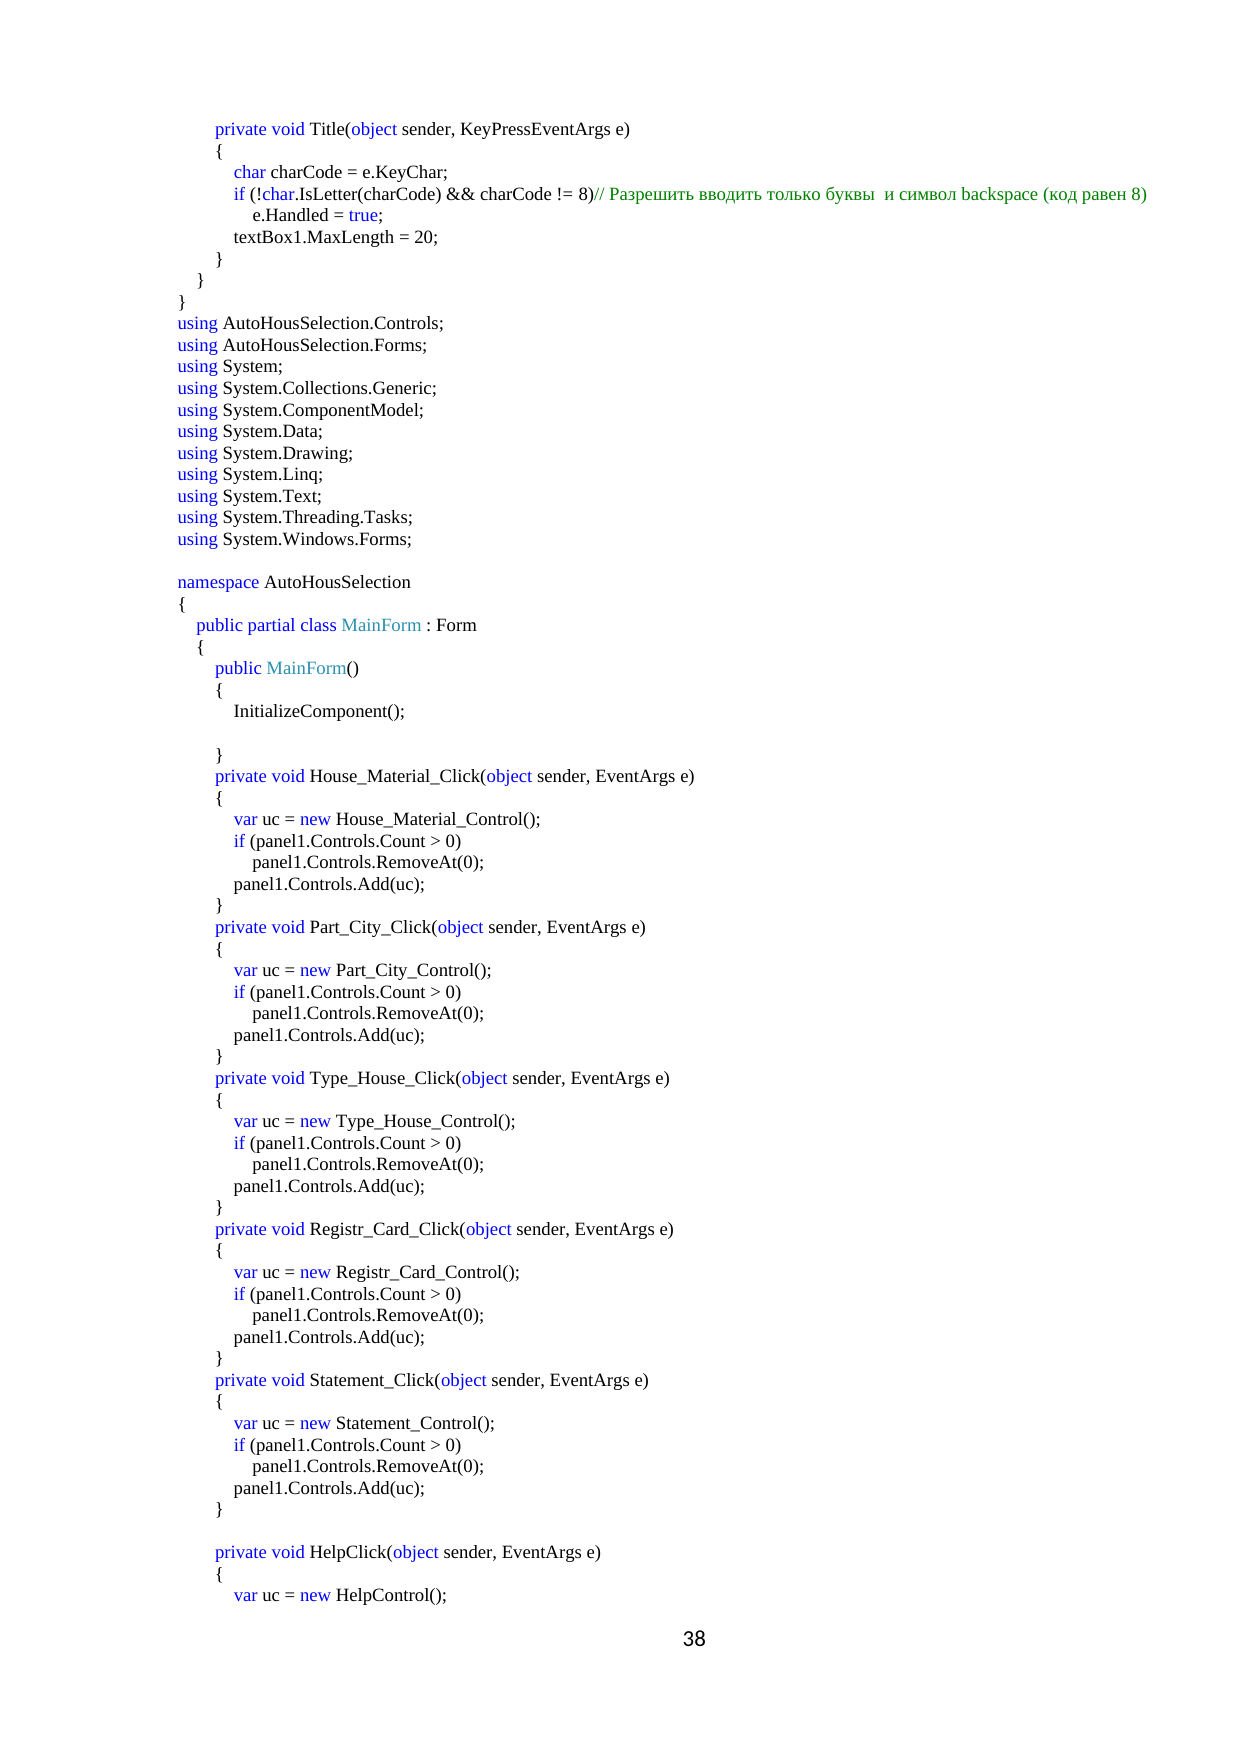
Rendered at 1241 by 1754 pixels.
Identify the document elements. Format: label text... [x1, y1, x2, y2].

text { [177, 140, 1152, 161]
text { [177, 636, 1152, 657]
text } [177, 1045, 1152, 1067]
text using AutoHousSelection.Controls; [177, 312, 1152, 334]
text namespace AutoHousSelection [177, 571, 1152, 592]
text panel1.Controls.RemoveAt(0); [177, 851, 1152, 873]
text { [177, 679, 1152, 700]
text { [177, 1563, 1152, 1584]
text public MainForm() [177, 657, 1152, 679]
text private void House_Material_Click(object sender, EventArgs e) [177, 765, 1152, 787]
text private void Statement_Click(object sender, EventArgs e) [177, 1369, 1152, 1390]
text var uc = new Registr_Card_Control(); [177, 1261, 1152, 1282]
text private void Title(object sender, KeyPressEventArgs e) [177, 118, 1152, 140]
text if (panel1.Controls.Count > 0) [177, 1433, 1152, 1455]
text private void HelpClick(object sender, EventArgs e) [177, 1541, 1152, 1563]
text panel1.Controls.Add(uc); [177, 1477, 1152, 1498]
text } [177, 1347, 1152, 1369]
text { [177, 592, 1152, 614]
text { [177, 787, 1152, 808]
text panel1.Controls.Add(uc); [177, 1326, 1152, 1347]
text using System.Windows.Forms; [177, 528, 1152, 549]
text panel1.Controls.RemoveAt(0); [177, 1153, 1152, 1175]
text } [177, 894, 1152, 916]
text if (panel1.Controls.Count > 0) [177, 981, 1152, 1002]
text using System.Drawing; [177, 442, 1152, 463]
text { [177, 1239, 1152, 1261]
text panel1.Controls.Add(uc); [177, 1175, 1152, 1196]
text } [177, 269, 1152, 291]
text panel1.Controls.Add(uc); [177, 873, 1152, 894]
text if (panel1.Controls.Count > 0) [177, 1282, 1152, 1304]
text panel1.Controls.RemoveAt(0); [177, 1455, 1152, 1477]
text panel1.Controls.RemoveAt(0); [177, 1304, 1152, 1326]
text panel1.Controls.Add(uc); [177, 1024, 1152, 1045]
text e.Handled = true; [177, 204, 1152, 226]
text var uc = new Type_House_Control(); [177, 1110, 1152, 1132]
text if (panel1.Controls.Count > 0) [177, 830, 1152, 851]
text { [177, 1390, 1152, 1412]
text using AutoHousSelection.Forms; [177, 334, 1152, 355]
text using System; [177, 355, 1152, 377]
text using System.Threading.Tasks; [177, 506, 1152, 528]
text var uc = new Statement_Control(); [177, 1412, 1152, 1433]
text { [177, 937, 1152, 959]
text } [177, 1498, 1152, 1520]
text using System.Text; [177, 485, 1152, 506]
text if (!char.IsLetter(charCode) && charCode != 8)// Разрешить вводить только буквы и символ backspace (код равен 8) [177, 183, 1152, 204]
text var uc = new House_Material_Control(); [177, 808, 1152, 830]
text using System.Data; [177, 420, 1152, 442]
text if (panel1.Controls.Count > 0) [177, 1132, 1152, 1153]
text } [177, 1196, 1152, 1218]
text textBox1.MaxLength = 20; [177, 226, 1152, 247]
text } [177, 247, 1152, 269]
text { [177, 1088, 1152, 1110]
text private void Type_House_Click(object sender, EventArgs e) [177, 1067, 1152, 1088]
text char charCode = e.KeyChar; [177, 161, 1152, 183]
text var uc = new Part_City_Control(); [177, 959, 1152, 981]
text public partial class MainForm : Form [177, 614, 1152, 636]
text } [177, 291, 1152, 312]
text using System.Collections.Generic; [177, 377, 1152, 398]
text private void Part_City_Click(object sender, EventArgs e) [177, 916, 1152, 937]
text var uc = new HelpControl(); [177, 1584, 1152, 1606]
text using System.ComponentModel; [177, 398, 1152, 420]
text private void Registr_Card_Click(object sender, EventArgs e) [177, 1218, 1152, 1239]
text } [177, 743, 1152, 765]
text InitializeComponent(); [177, 700, 1152, 722]
text panel1.Controls.RemoveAt(0); [177, 1002, 1152, 1024]
text using System.Linq; [177, 463, 1152, 485]
